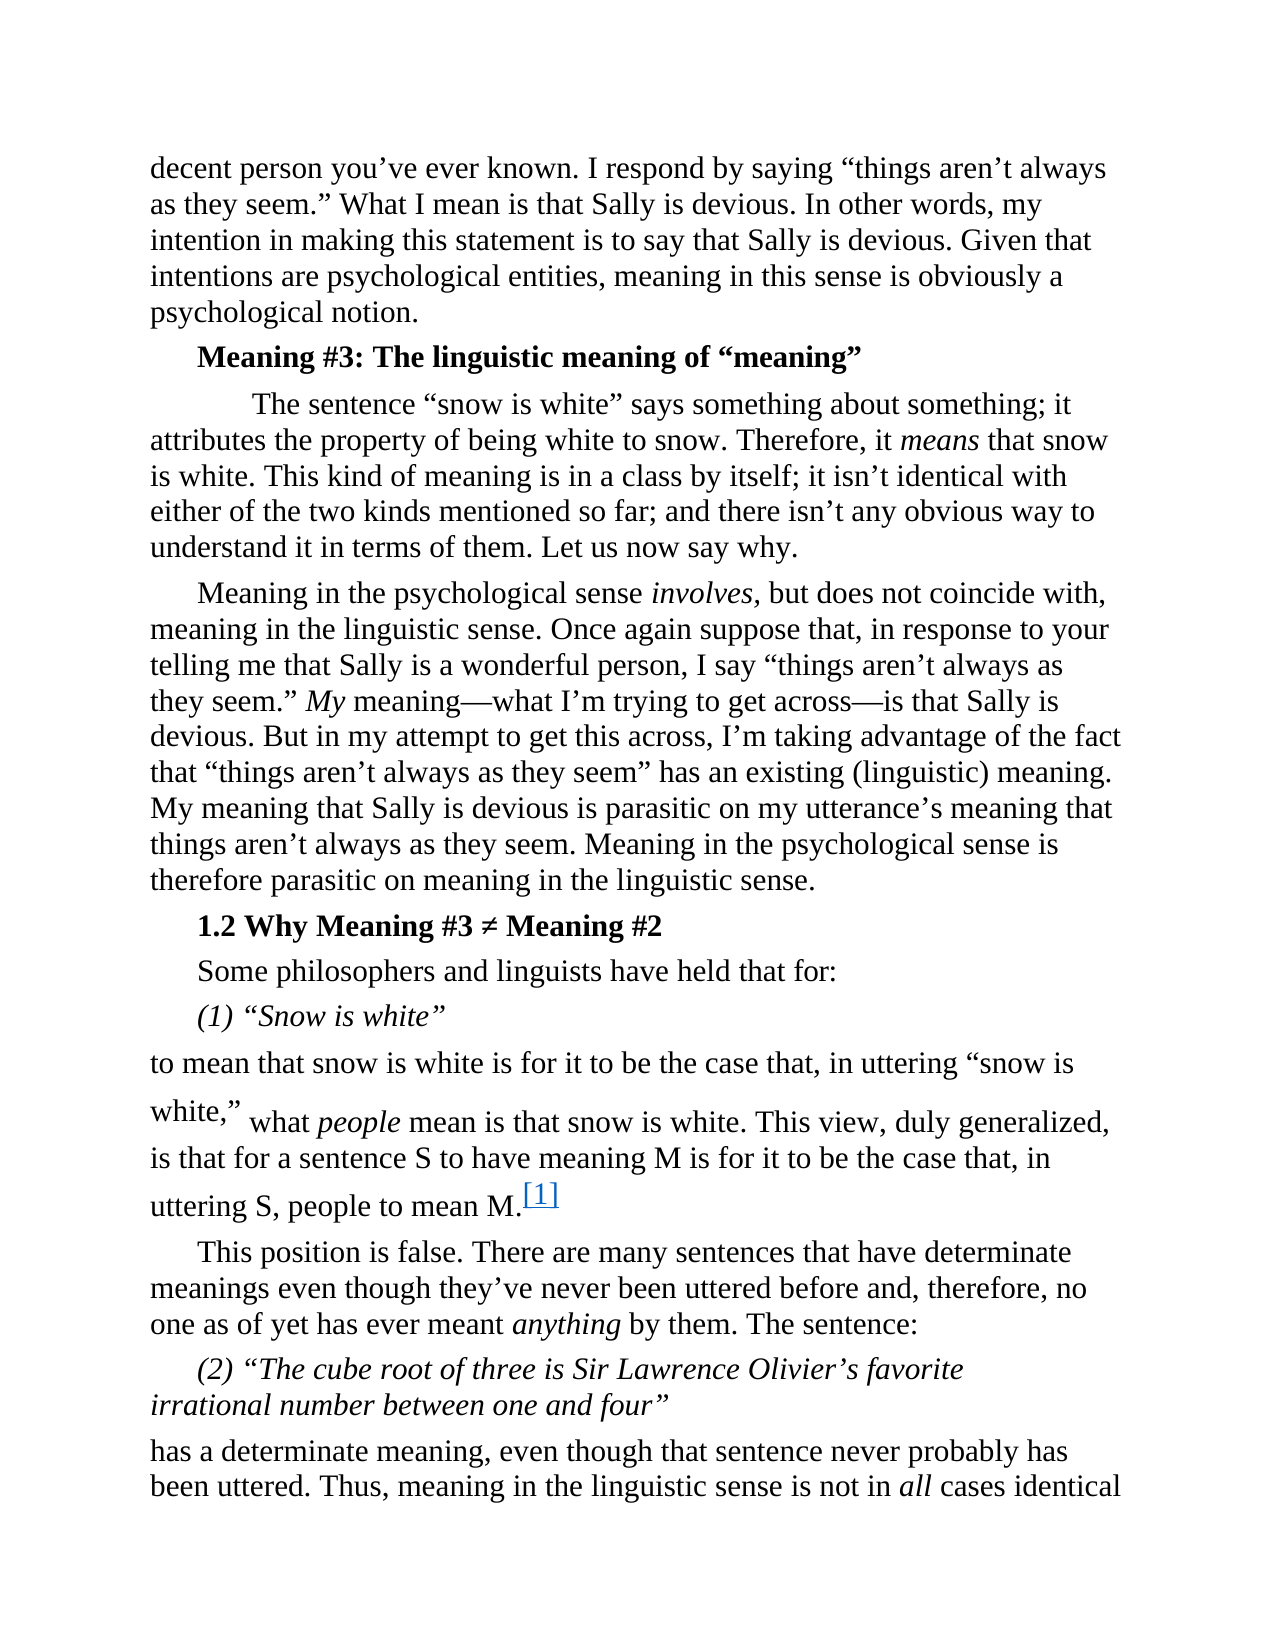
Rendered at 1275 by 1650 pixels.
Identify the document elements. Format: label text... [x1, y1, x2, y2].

list “The cube root of three is Sir Lawrence Olivier’s favorite irrational number between one and four” [150, 1351, 1093, 1422]
list “Snow is white” [197, 997, 1119, 1033]
subtitle Meaning #3: The linguistic meaning of “meaning” [197, 338, 1162, 374]
text decent person you’ve ever known. I respond by saying “things aren’t always as they seem.” What I mean is that Sally is devious. In other words, my intention in making this statement is to say that Sally is devious. Given that intentions are psychological entities, meaning in this sense is obviously a psychological notion. [150, 149, 1124, 329]
text Meaning in the psychological sense involves, but does not coincide with, meaning in the linguistic sense. Once again suppose that, in response to your telling me that Sally is a wonderful person, I say “things aren’t always as they seem.” My meaning—what I’m trying to get across—is that Sally is devious. But in my attempt to get this across, I’m taking advantage of the fact that “things aren’t always as they seem” has an existing (linguistic) meaning. My meaning that Sally is devious is parasitic on my utterance’s meaning that things aren’t always as they seem. Meaning in the psychological sense is therefore parasitic on meaning in the linguistic sense. [150, 574, 1124, 897]
text This position is false. There are many sentences that have determinate meanings even though they’ve never been uttered before and, therefore, no one as of yet has ever meant anything by them. The sentence: [150, 1233, 1119, 1341]
subtitle 1.2 Why Meaning #3 ≠ Meaning #2 [197, 907, 1162, 943]
text Some philosophers and linguists have held that for: [197, 952, 1162, 988]
text to mean that snow is white is for it to be the case that, in uttering “snow is white,” what people mean is that snow is white. This view, duly generalized, is that for a sentence S to have meaning M is for it to be the case that, in uttering S, people to mean M.[1] [150, 1044, 1119, 1223]
text has a determinate meaning, even though that sentence never probably has been uttered. Thus, meaning in the linguistic sense is not in all cases identical [150, 1432, 1124, 1504]
text The sentence “snow is white” says something about something; it attributes the property of being white to snow. Therefore, it means that snow is white. This kind of meaning is in a class by itself; it isn’t identical with either of the two kinds mentioned so far; and there isn’t any obvious way to understand it in terms of them. Let us now say why. [150, 385, 1119, 564]
